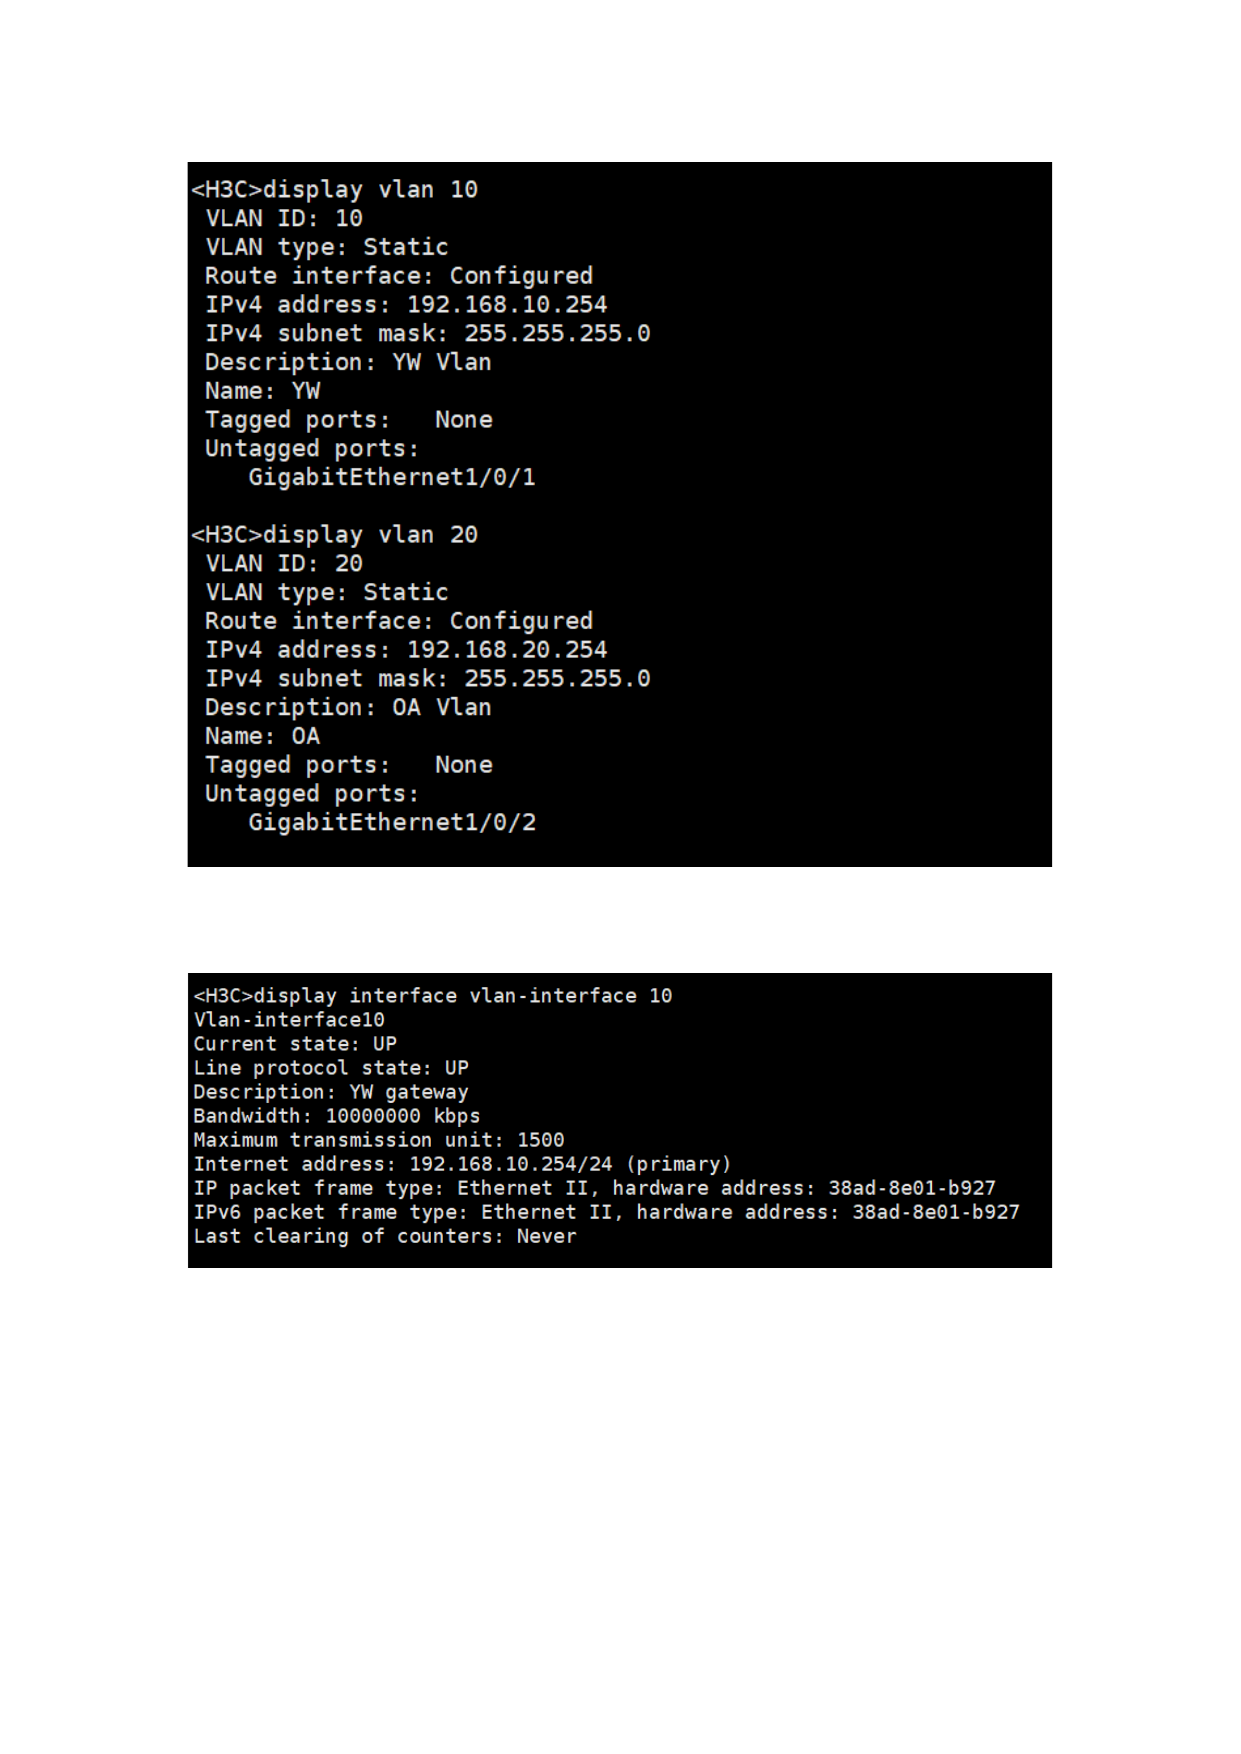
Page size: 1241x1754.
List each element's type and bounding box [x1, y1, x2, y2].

picture [187, 162, 1053, 867]
picture [187, 973, 1053, 1268]
